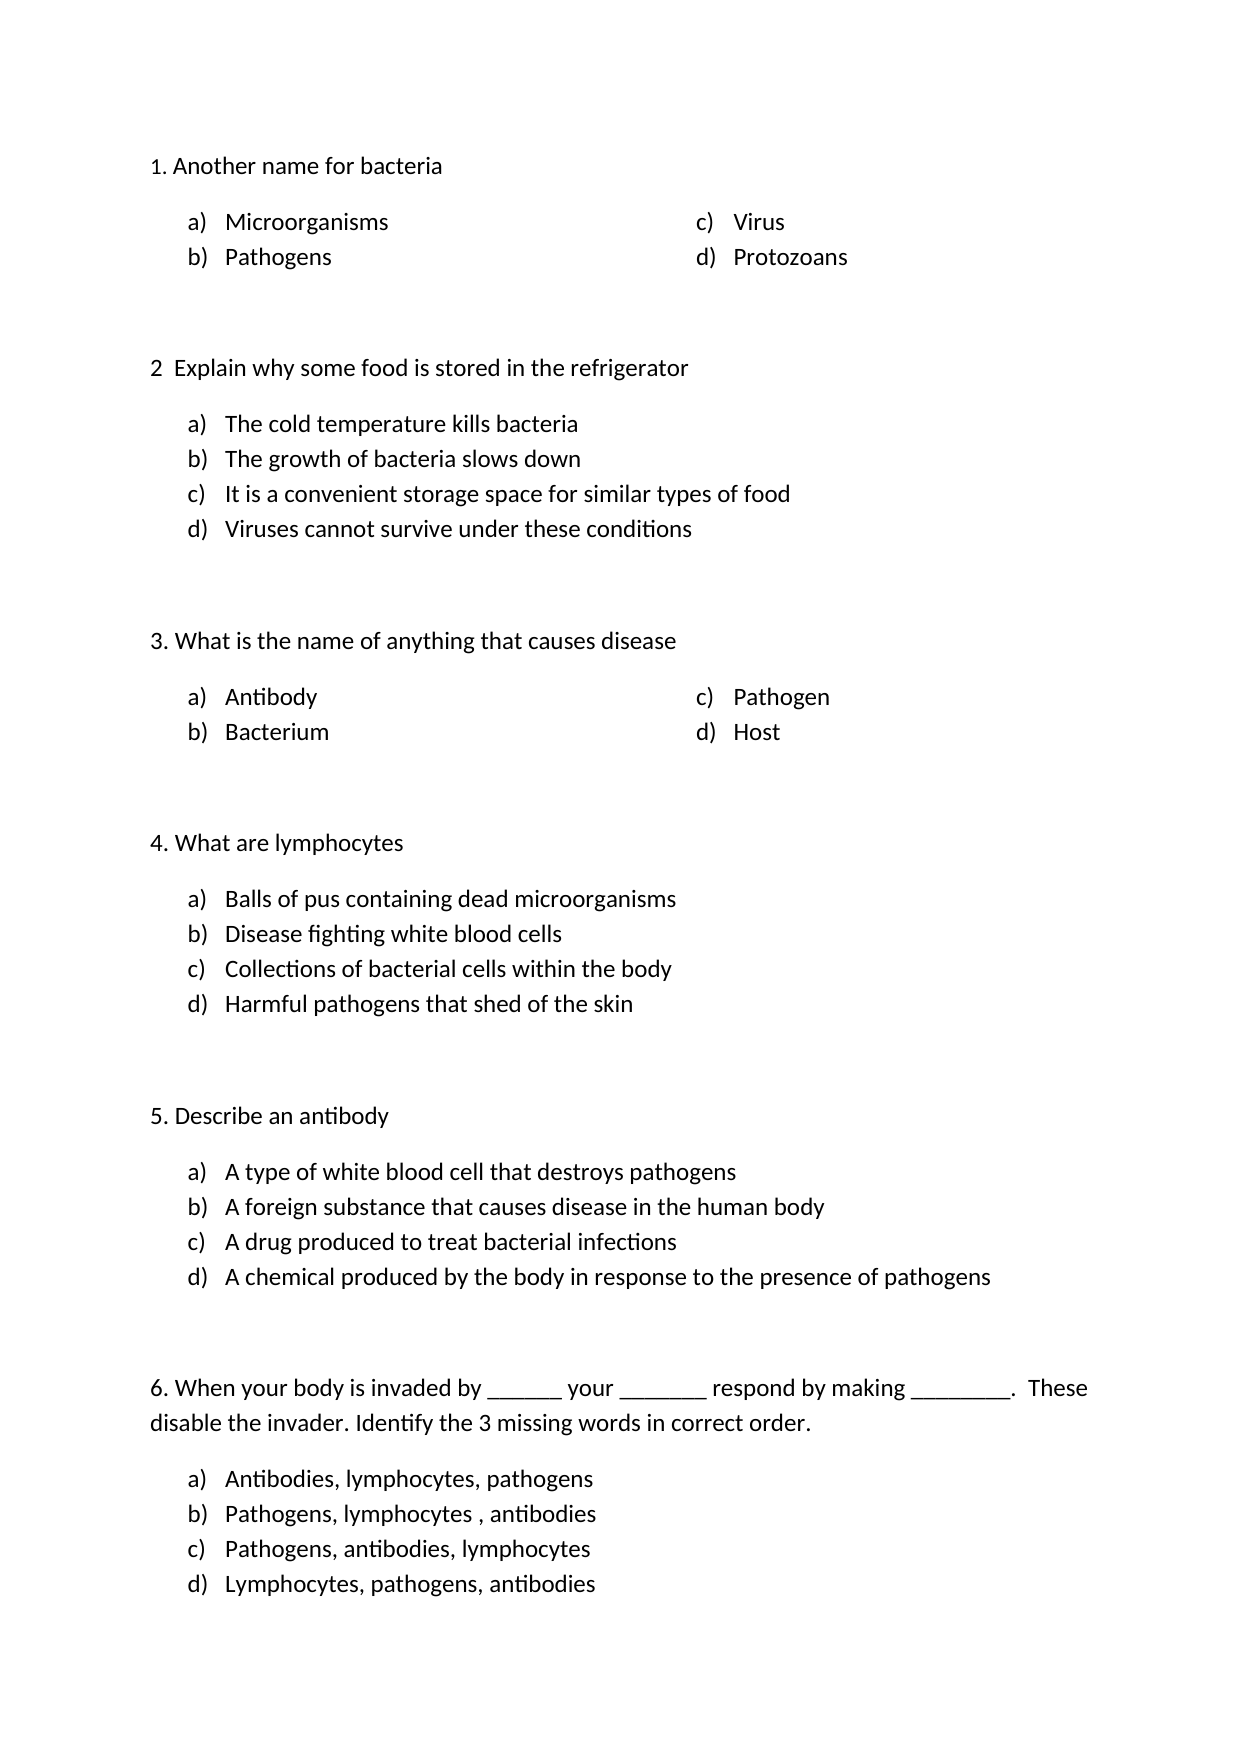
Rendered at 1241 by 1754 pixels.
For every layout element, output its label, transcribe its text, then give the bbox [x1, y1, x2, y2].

list A type of white blood cell that destroys pathogens [187, 1156, 1093, 1186]
list Balls of pus containing dead microorganisms [187, 883, 1093, 914]
list Antibody [187, 681, 584, 711]
text 4. What are lymphocytes [150, 827, 1093, 858]
list Lymphocytes, pathogens, antibodies [187, 1568, 1093, 1599]
list A chemical produced by the body in response to the presence of pathogens [187, 1261, 1093, 1291]
list Antibodies, lymphocytes, pathogens [187, 1463, 1093, 1494]
list Harmful pathogens that shed of the skin [187, 988, 1093, 1019]
list Bacterium [187, 716, 584, 746]
list Pathogens, antibodies, lymphocytes [187, 1533, 1093, 1564]
list Protozoans [696, 241, 1093, 271]
list Viruses cannot survive under these conditions [187, 513, 1093, 544]
list Pathogens, lymphocytes , antibodies [187, 1498, 1093, 1529]
text 2 Explain why some food is stored in the refrigerator [150, 352, 1093, 383]
list Pathogens [187, 241, 584, 271]
list A foreign substance that causes disease in the human body [187, 1191, 1093, 1221]
text 3. What is the name of anything that causes disease [150, 625, 1093, 656]
text 6. When your body is invaded by ______ your _______ respond by making ________. These disable the invader. Identify the 3 missing words in correct order. [150, 1372, 1093, 1438]
list A drug produced to treat bacterial infections [187, 1226, 1093, 1256]
list Virus [696, 206, 1093, 236]
list Collections of bacterial cells within the body [187, 953, 1093, 984]
list Host [696, 716, 1093, 746]
list The cold temperature kills bacteria [187, 408, 1093, 439]
text 5. Describe an antibody [150, 1100, 1093, 1131]
text 1. Another name for bacteria [150, 150, 1093, 181]
list Microorganisms [187, 206, 584, 236]
list It is a convenient storage space for similar types of food [187, 478, 1093, 509]
list Disease fighting white blood cells [187, 918, 1093, 949]
list Pathogen [696, 681, 1093, 711]
list The growth of bacteria slows down [187, 443, 1093, 474]
